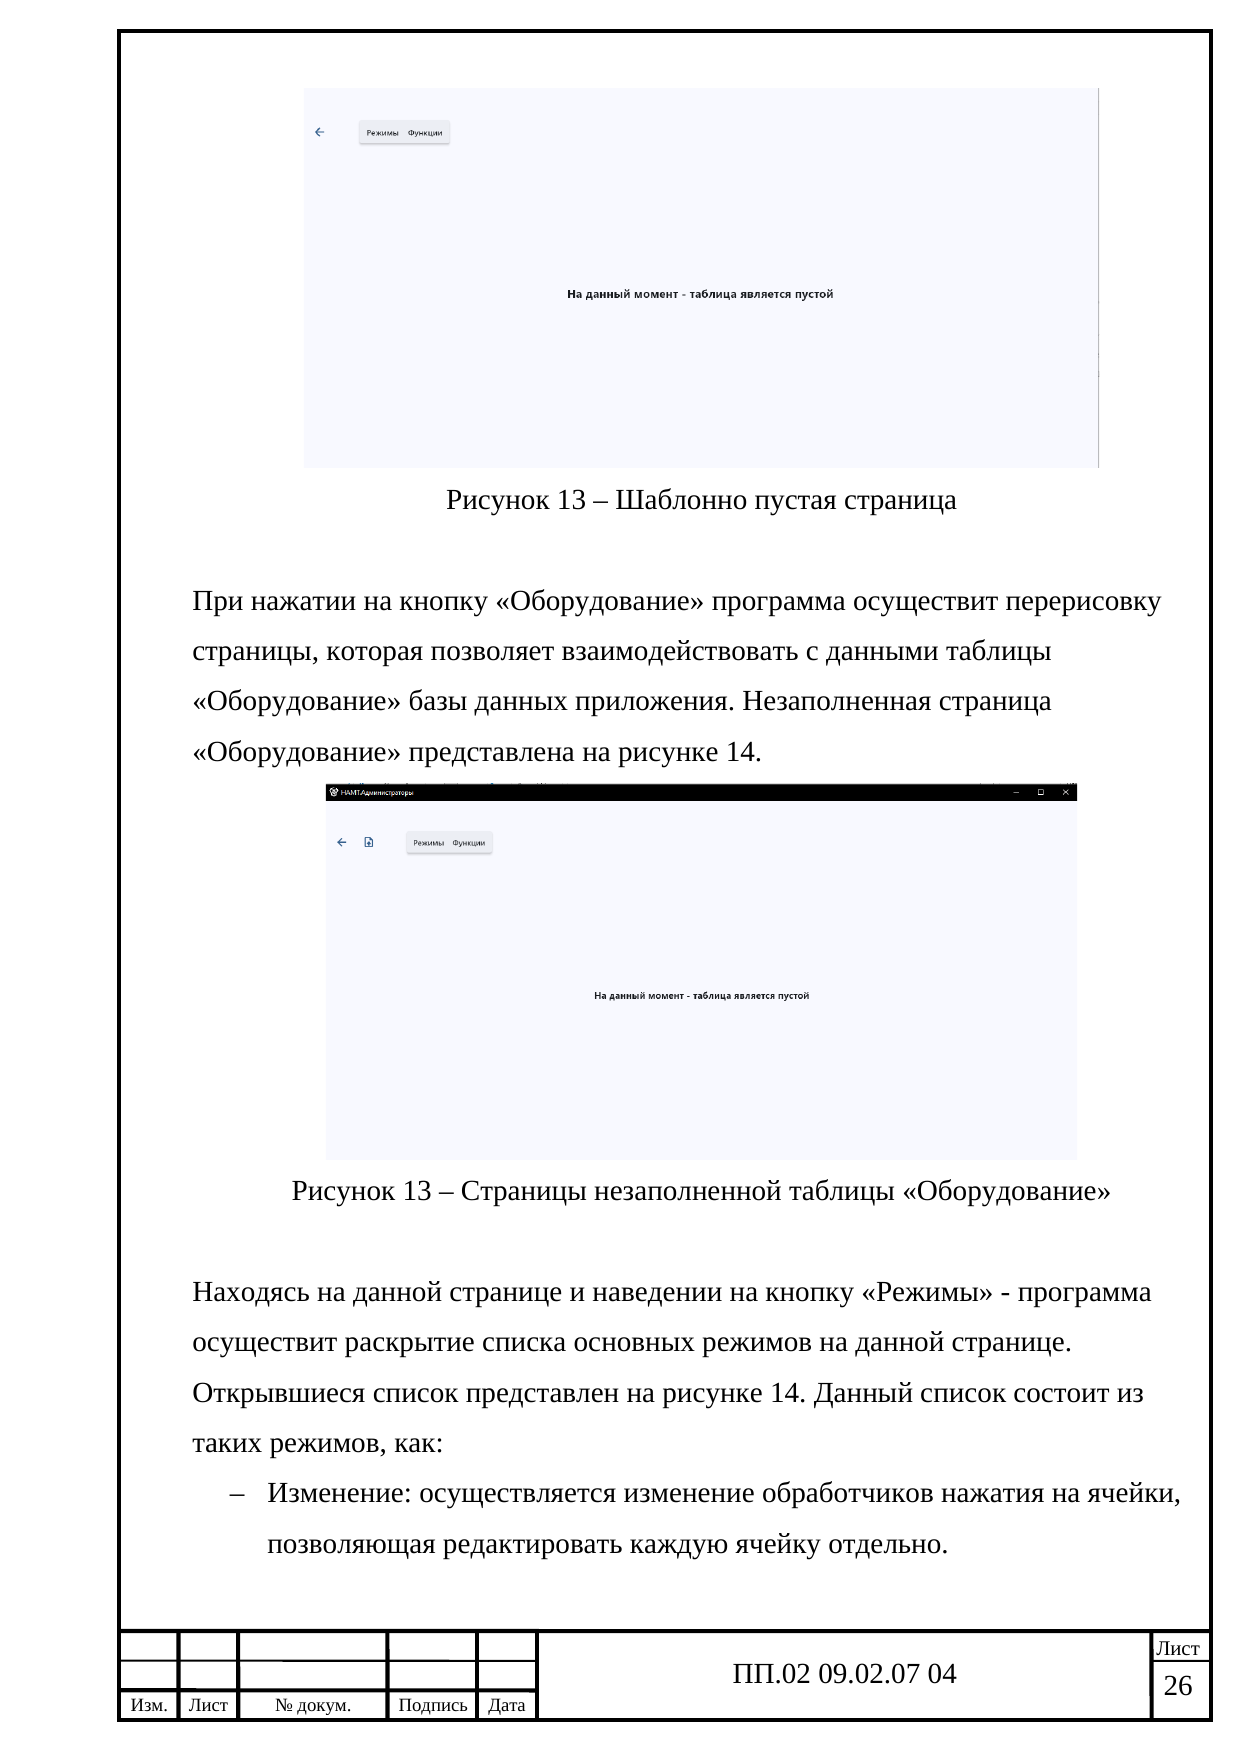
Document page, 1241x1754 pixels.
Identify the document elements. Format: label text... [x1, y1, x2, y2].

text Рисунок 13 – Страницы незаполненной таблицы «Оборудование» [192, 1173, 1211, 1207]
picture [303, 88, 1100, 468]
picture [325, 783, 1078, 1160]
text При нажатии на кнопку «Оборудование» программа осуществит перерисовку страницы, которая позволяет взаимодействовать с данными таблицы «Оборудование» базы данных приложения. Незаполненная страница «Оборудование» представлена на рисунке 14. [192, 583, 1211, 767]
text Рисунок 13 – Шаблонно пустая страница [192, 482, 1211, 516]
list Изменение: осуществляется изменение обработчиков нажатия на ячейки, позволяющая редактировать каждую ячейку отдельно. [229, 1475, 1211, 1559]
text Находясь на данной странице и наведении на кнопку «Режимы» - программа осуществит раскрытие списка основных режимов на данной странице. Открывшиеся список представлен на рисунке 14. Данный список состоит из таких режимов, как: [192, 1274, 1211, 1459]
